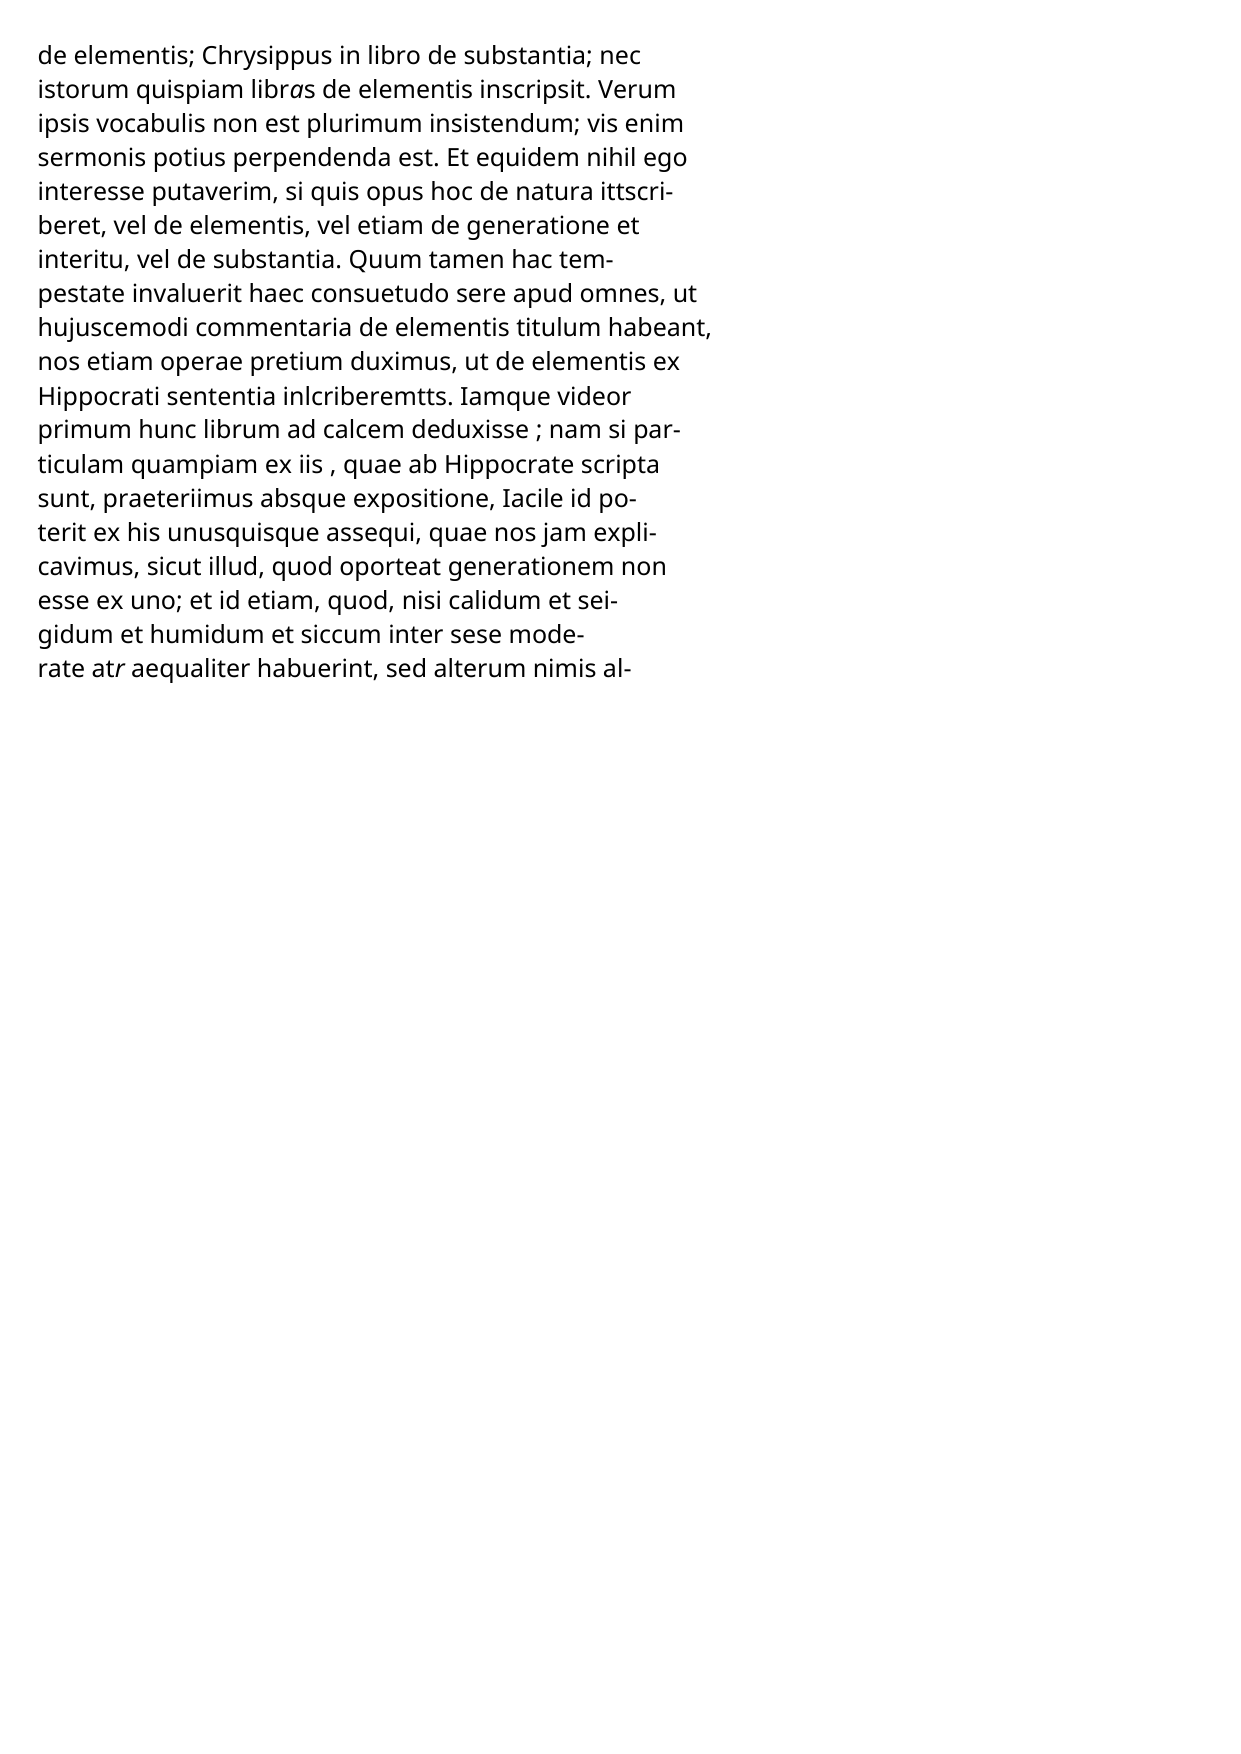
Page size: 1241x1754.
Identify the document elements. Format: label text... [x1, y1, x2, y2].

text de elementis; Chrysippus in libro de substantia; nec istorum quispiam libras de elementis inscripsit. Verum ipsis vocabulis non est plurimum insistendum; vis enim sermonis potius perpendenda est. Et equidem nihil ego interesse putaverim, si quis opus hoc de natura ittscri- beret, vel de elementis, vel etiam de generatione et interitu, vel de substantia. Quum tamen hac tem- pestate invaluerit haec consuetudo sere apud omnes, ut hujuscemodi commentaria de elementis titulum habeant, nos etiam operae pretium duximus, ut de elementis ex Hippocrati sententia inlcriberemtts. Iamque videor primum hunc librum ad calcem deduxisse ; nam si par- ticulam quampiam ex iis , quae ab Hippocrate scripta sunt, praeteriimus absque expositione, Iacile id po- terit ex his unusquisque assequi, quae nos jam expli- cavimus, sicut illud, quod oporteat generationem non esse ex uno; et id etiam, quod, nisi calidum et sei- gidum et humidum et siccum inter sese mode- rate atr aequaliter habuerint, sed alterum nimis al- [37, 37, 1203, 685]
